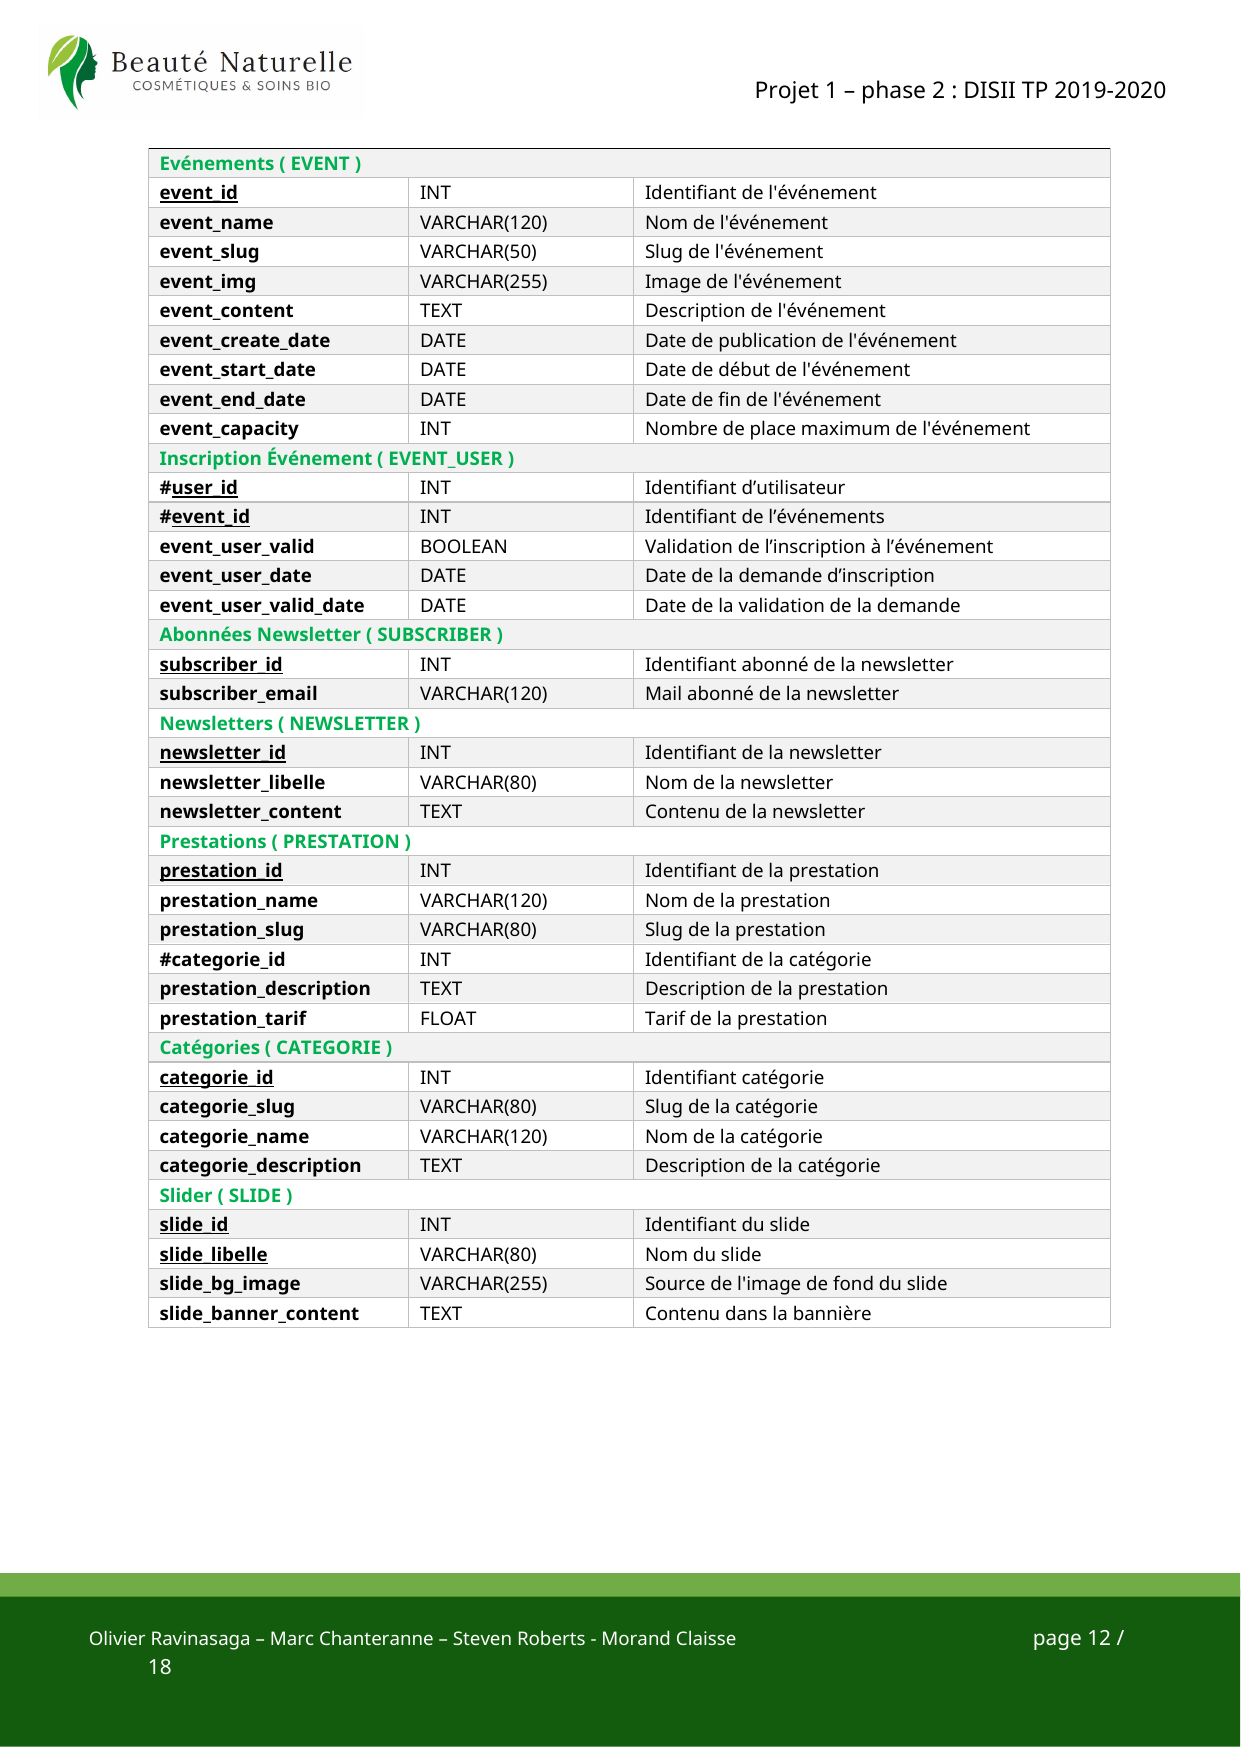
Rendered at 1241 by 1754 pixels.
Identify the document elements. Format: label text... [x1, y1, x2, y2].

table_cell event_start_date [149, 355, 408, 383]
table_cell INT [409, 650, 633, 678]
table_cell event_content [149, 296, 408, 324]
table_cell Description de l'événement [634, 296, 1110, 324]
table_cell Nombre de place maximum de l'événement [634, 414, 1110, 442]
table_cell TEXT [409, 1298, 633, 1327]
table_cell categorie_name [149, 1121, 408, 1150]
table_cell slide_id [149, 1210, 408, 1238]
table_cell Validation de l’inscription à l’événement [634, 532, 1110, 560]
table_cell #user_id [149, 473, 408, 501]
table_cell categorie_id [149, 1063, 408, 1091]
table_cell Identifiant de l’événements [634, 503, 1110, 531]
table_cell event_id [149, 178, 408, 207]
table_cell Date de la validation de la demande [634, 591, 1110, 619]
table_cell Tarif de la prestation [634, 1004, 1110, 1032]
table_cell INT [409, 473, 633, 501]
table_cell INT [409, 1210, 633, 1238]
table_cell categorie_description [149, 1151, 408, 1179]
table_cell INT [409, 1063, 633, 1091]
table_cell Image de l'événement [634, 267, 1110, 295]
table_cell Identifiant de la newsletter [634, 738, 1110, 767]
table_cell INT [409, 178, 633, 207]
table_cell #categorie_id [149, 945, 408, 973]
table_cell slide_bg_image [149, 1269, 408, 1297]
table_cell event_capacity [149, 414, 408, 442]
table_cell event_user_valid_date [149, 591, 408, 619]
table_cell DATE [409, 591, 633, 619]
table_cell Description de la catégorie [634, 1151, 1110, 1179]
table_cell Inscription Événement ( EVENT_USER ) [149, 444, 1110, 472]
table_cell prestation_description [149, 974, 408, 1002]
table_cell INT [409, 503, 633, 531]
table_cell Contenu dans la bannière [634, 1298, 1110, 1327]
table_cell VARCHAR(80) [409, 915, 633, 943]
table_cell subscriber_email [149, 679, 408, 708]
table_cell event_img [149, 267, 408, 295]
table_cell VARCHAR(80) [409, 768, 633, 796]
table_cell Identifiant de la catégorie [634, 945, 1110, 973]
table_cell Date de publication de l'événement [634, 326, 1110, 354]
table_cell Nom du slide [634, 1239, 1110, 1268]
table_cell INT [409, 945, 633, 973]
table_cell VARCHAR(120) [409, 886, 633, 914]
table_cell INT [409, 414, 633, 442]
table_cell Source de l'image de fond du slide [634, 1269, 1110, 1297]
table_cell Slug de la prestation [634, 915, 1110, 943]
table_cell TEXT [409, 1151, 633, 1179]
table_cell event_user_valid [149, 532, 408, 560]
table_cell VARCHAR(120) [409, 1121, 633, 1150]
table_cell DATE [409, 561, 633, 590]
table_cell INT [409, 856, 633, 884]
table_cell TEXT [409, 797, 633, 826]
table_cell BOOLEAN [409, 532, 633, 560]
table_cell Abonnées Newsletter ( SUBSCRIBER ) [149, 620, 1110, 649]
table_cell VARCHAR(50) [409, 237, 633, 266]
table_cell Identifiant de la prestation [634, 856, 1110, 884]
table_cell Description de la prestation [634, 974, 1110, 1002]
table_cell Nom de la catégorie [634, 1121, 1110, 1150]
table_cell Identifiant catégorie [634, 1063, 1110, 1091]
table_cell Prestations ( PRESTATION ) [149, 827, 1110, 855]
table_cell slide_libelle [149, 1239, 408, 1268]
table_cell TEXT [409, 296, 633, 324]
table_cell categorie_slug [149, 1092, 408, 1120]
table_cell Identifiant d’utilisateur [634, 473, 1110, 501]
table_cell VARCHAR(120) [409, 208, 633, 236]
table_cell Identifiant du slide [634, 1210, 1110, 1238]
table_cell DATE [409, 385, 633, 413]
table_cell prestation_tarif [149, 1004, 408, 1032]
table_cell VARCHAR(255) [409, 1269, 633, 1297]
table_cell Slug de la catégorie [634, 1092, 1110, 1120]
table_cell DATE [409, 326, 633, 354]
table_cell event_name [149, 208, 408, 236]
table_cell Nom de la newsletter [634, 768, 1110, 796]
table_cell Date de la demande d’inscription [634, 561, 1110, 590]
table_cell newsletter_libelle [149, 768, 408, 796]
table_cell Slider ( SLIDE ) [149, 1180, 1110, 1209]
table_cell Date de fin de l'événement [634, 385, 1110, 413]
table_cell VARCHAR(80) [409, 1092, 633, 1120]
table_cell subscriber_id [149, 650, 408, 678]
table_cell prestation_name [149, 886, 408, 914]
table_cell event_user_date [149, 561, 408, 590]
table_cell Catégories ( CATEGORIE ) [149, 1033, 1110, 1061]
table_cell event_slug [149, 237, 408, 266]
table_cell Slug de l'événement [634, 237, 1110, 266]
table_cell VARCHAR(120) [409, 679, 633, 708]
picture [39, 25, 366, 118]
table_cell INT [409, 738, 633, 767]
table_cell DATE [409, 355, 633, 383]
table_cell slide_banner_content [149, 1298, 408, 1327]
table_cell FLOAT [409, 1004, 633, 1032]
table_cell Contenu de la newsletter [634, 797, 1110, 826]
table_cell Evénements ( EVENT ) [149, 149, 1110, 177]
table_cell event_end_date [149, 385, 408, 413]
table_cell VARCHAR(255) [409, 267, 633, 295]
table_cell #event_id [149, 503, 408, 531]
table_cell VARCHAR(80) [409, 1239, 633, 1268]
table_cell Date de début de l'événement [634, 355, 1110, 383]
table_cell Identifiant abonné de la newsletter [634, 650, 1110, 678]
table_cell Nom de l'événement [634, 208, 1110, 236]
table_cell prestation_id [149, 856, 408, 884]
table_cell event_create_date [149, 326, 408, 354]
table_cell Newsletters ( NEWSLETTER ) [149, 709, 1110, 737]
table_cell newsletter_id [149, 738, 408, 767]
table_cell prestation_slug [149, 915, 408, 943]
table_cell Identifiant de l'événement [634, 178, 1110, 207]
table_cell newsletter_content [149, 797, 408, 826]
table_cell TEXT [409, 974, 633, 1002]
table_cell Nom de la prestation [634, 886, 1110, 914]
table_cell Mail abonné de la newsletter [634, 679, 1110, 708]
